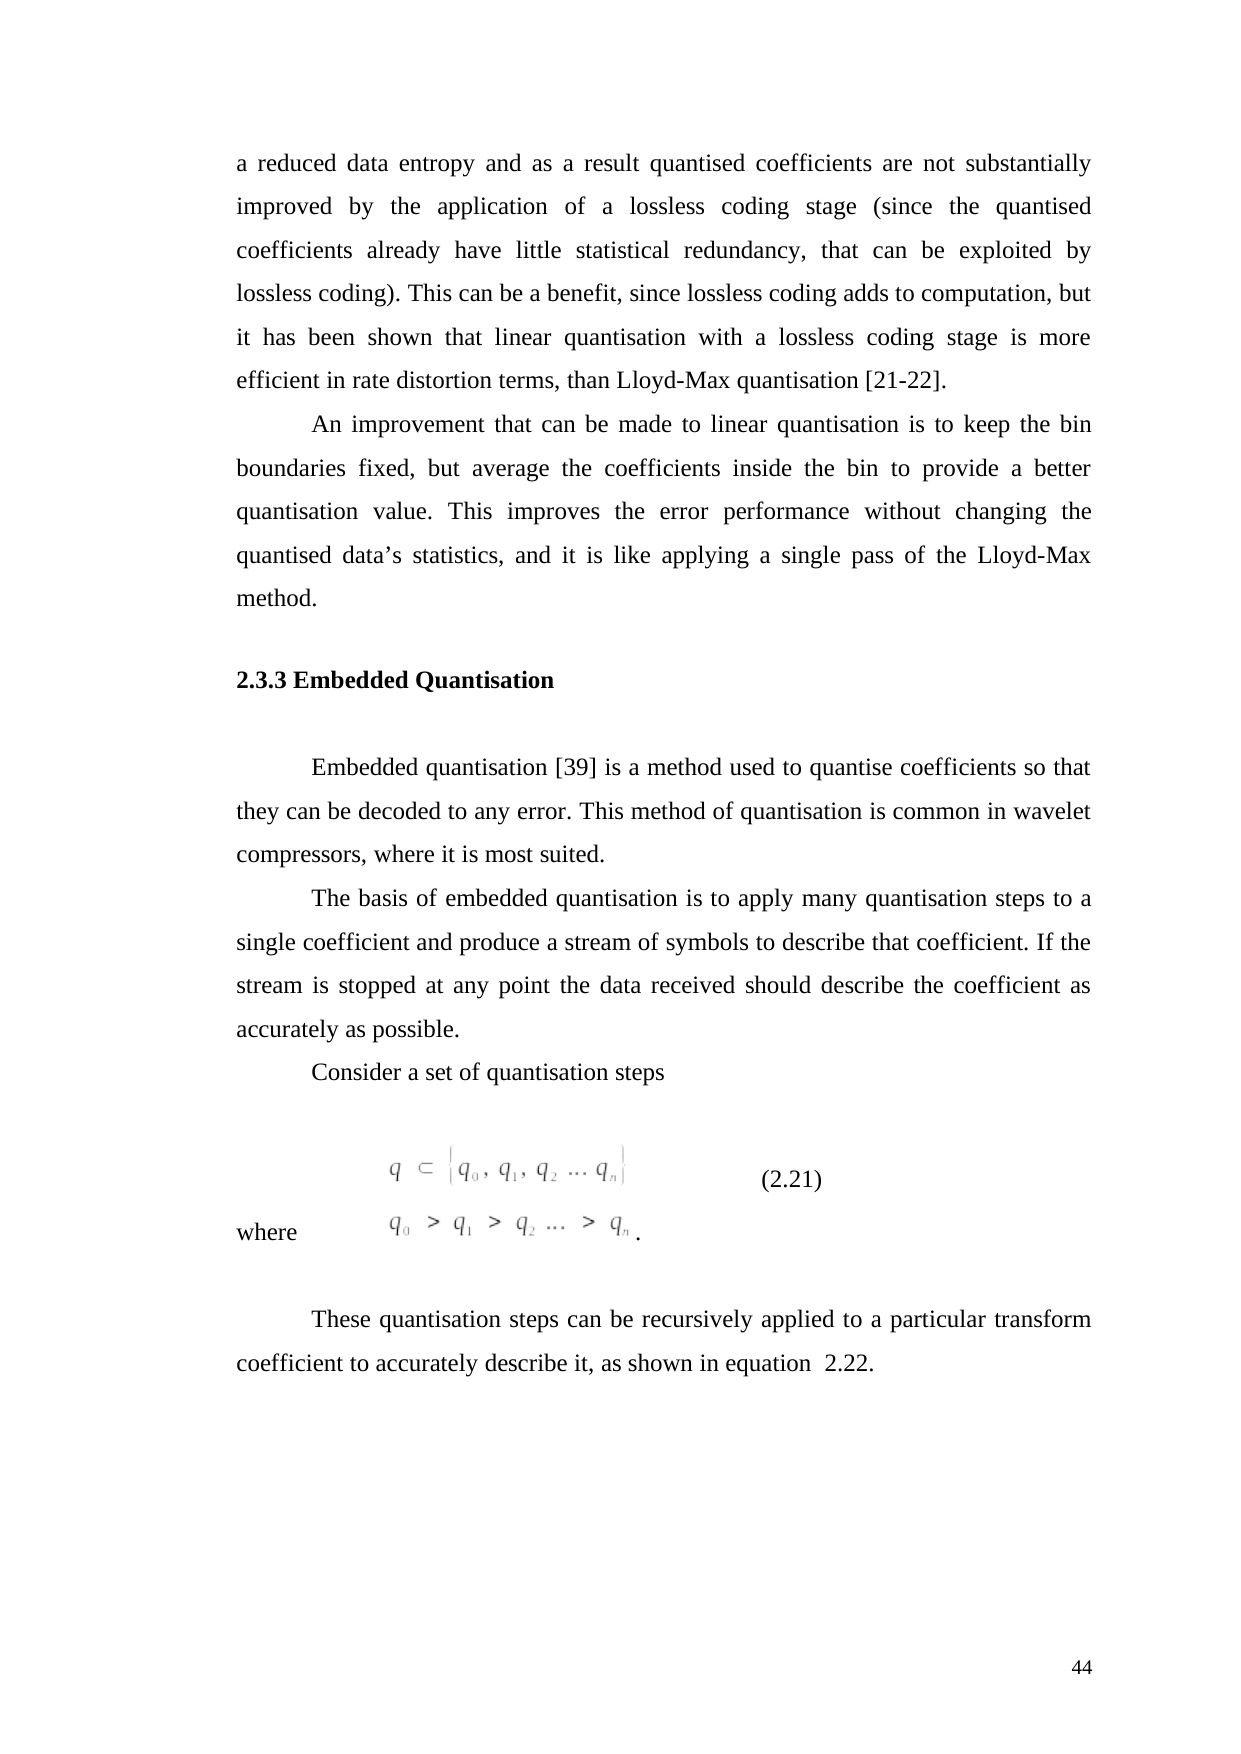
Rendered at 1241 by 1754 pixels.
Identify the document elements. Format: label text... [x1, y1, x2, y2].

text Embedded quantisation [39] is a method used to quantise coefficients so that they can be decoded to any error. This method of quantisation is common in wavelet compressors, where it is most suited. [236, 752, 1092, 868]
text An improvement that can be made to linear quantisation is to keep the bin boundaries fixed, but average the coefficients inside the bin to provide a better quantisation value. This improves the error performance without changing the quantised data’s statistics, and it is like applying a single pass of the Lloyd-Max method. [236, 409, 1092, 612]
text where . [236, 1208, 1092, 1246]
text Consider a set of quantisation steps [236, 1057, 1092, 1086]
text (2.21) [311, 1144, 1092, 1193]
text 2.3.3 Embedded Quantisation [236, 665, 1092, 694]
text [236, 148, 1092, 394]
text These quantisation steps can be recursively applied to a particular transform coefficient to accurately describe it, as shown in equation 2.22. [236, 1304, 1092, 1377]
text The basis of embedded quantisation is to apply many quantisation steps to a single coefficient and produce a stream of symbols to describe that coefficient. If the stream is stopped at any point the data received should describe the coefficient as accurately as possible. [236, 883, 1092, 1043]
